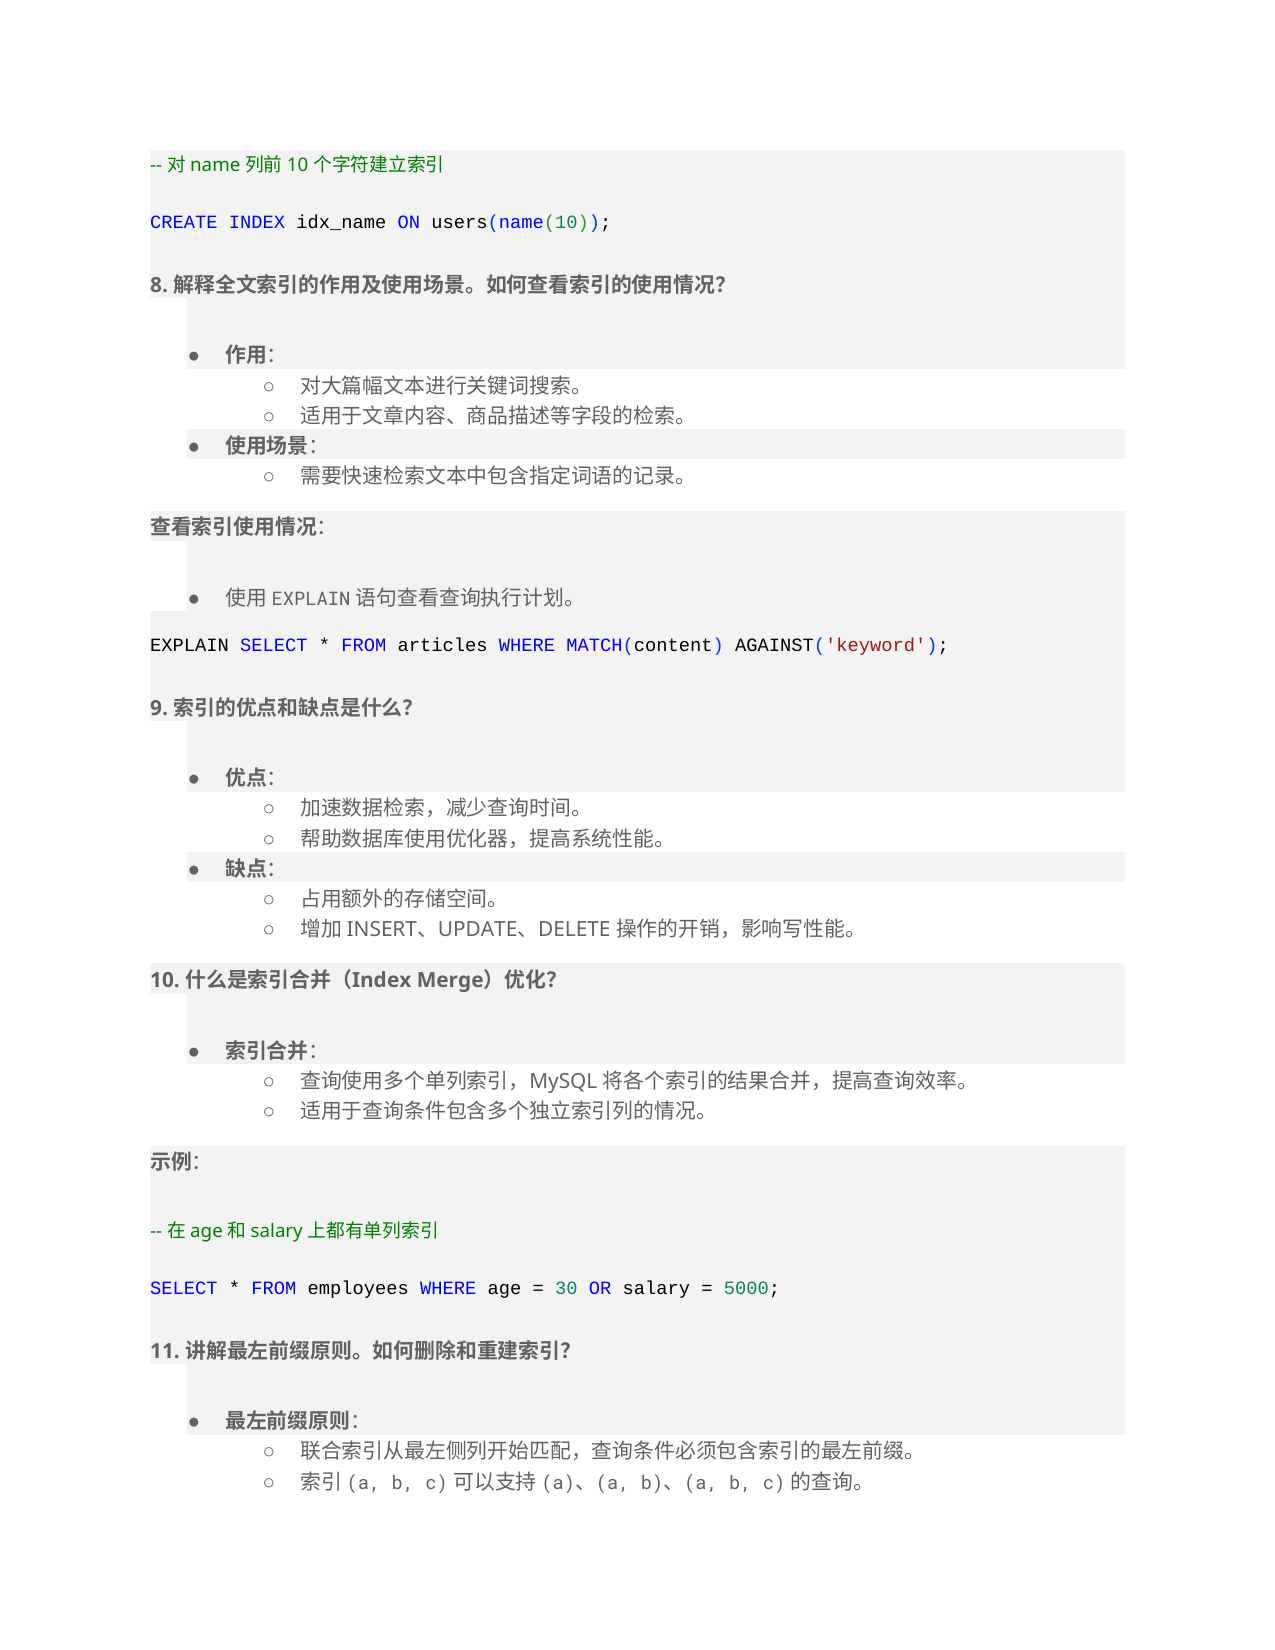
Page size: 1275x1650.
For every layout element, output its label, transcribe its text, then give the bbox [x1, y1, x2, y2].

subtitle 11. 讲解最左前缀原则。如何删除和重建索引？ [150, 1334, 1125, 1364]
subtitle 10. 什么是索引合并（Index Merge）优化？ [150, 963, 1125, 994]
subtitle 9. 索引的优点和缺点是什么？ [150, 691, 1125, 721]
list 查询使用多个单列索引，MySQL 将各个索引的结果合并，提高查询效率。 [262, 1064, 1125, 1094]
list 帮助数据库使用优化器，提高系统性能。 [262, 822, 1125, 852]
text -- 对 name 列前 10 个字符建立索引 [150, 150, 1125, 177]
list 索引合并： [187, 1034, 1125, 1064]
list 联合索引从最左侧列开始匹配，查询条件必须包含索引的最左前缀。 [262, 1435, 1125, 1465]
list 需要快速检索文本中包含指定词语的记录。 [262, 459, 1125, 490]
subtitle 8. 解释全文索引的作用及使用场景。如何查看索引的使用情况？ [150, 268, 1125, 298]
text SELECT * FROM employees WHERE age = 30 OR salary = 5000; [150, 1279, 1125, 1300]
list 最左前缀原则： [187, 1404, 1125, 1435]
list 索引 (a, b, c) 可以支持 (a)、(a, b)、(a, b, c) 的查询。 [262, 1465, 1125, 1495]
list 占用额外的存储空间。 [262, 882, 1125, 912]
list 缺点： [187, 852, 1125, 882]
list 优点： [187, 761, 1125, 792]
text 查看索引使用情况： [150, 511, 1125, 541]
text EXPLAIN SELECT * FROM articles WHERE MATCH(content) AGAINST('keyword'); [150, 636, 1125, 657]
list 作用： [187, 339, 1125, 369]
list 加速数据检索，减少查询时间。 [262, 792, 1125, 822]
list 增加 INSERT、UPDATE、DELETE 操作的开销，影响写性能。 [262, 912, 1125, 943]
list 对大篇幅文本进行关键词搜索。 [262, 369, 1125, 399]
text CREATE INDEX idx_name ON users(name(10)); [150, 213, 1125, 234]
list 使用 EXPLAIN 语句查看查询执行计划。 [187, 581, 1125, 611]
text 示例： [150, 1146, 1125, 1176]
list 适用于查询条件包含多个独立索引列的情况。 [262, 1094, 1125, 1125]
list 适用于文章内容、商品描述等字段的检索。 [262, 399, 1125, 429]
text -- 在 age 和 salary 上都有单列索引 [150, 1216, 1125, 1243]
list 使用场景： [187, 429, 1125, 459]
